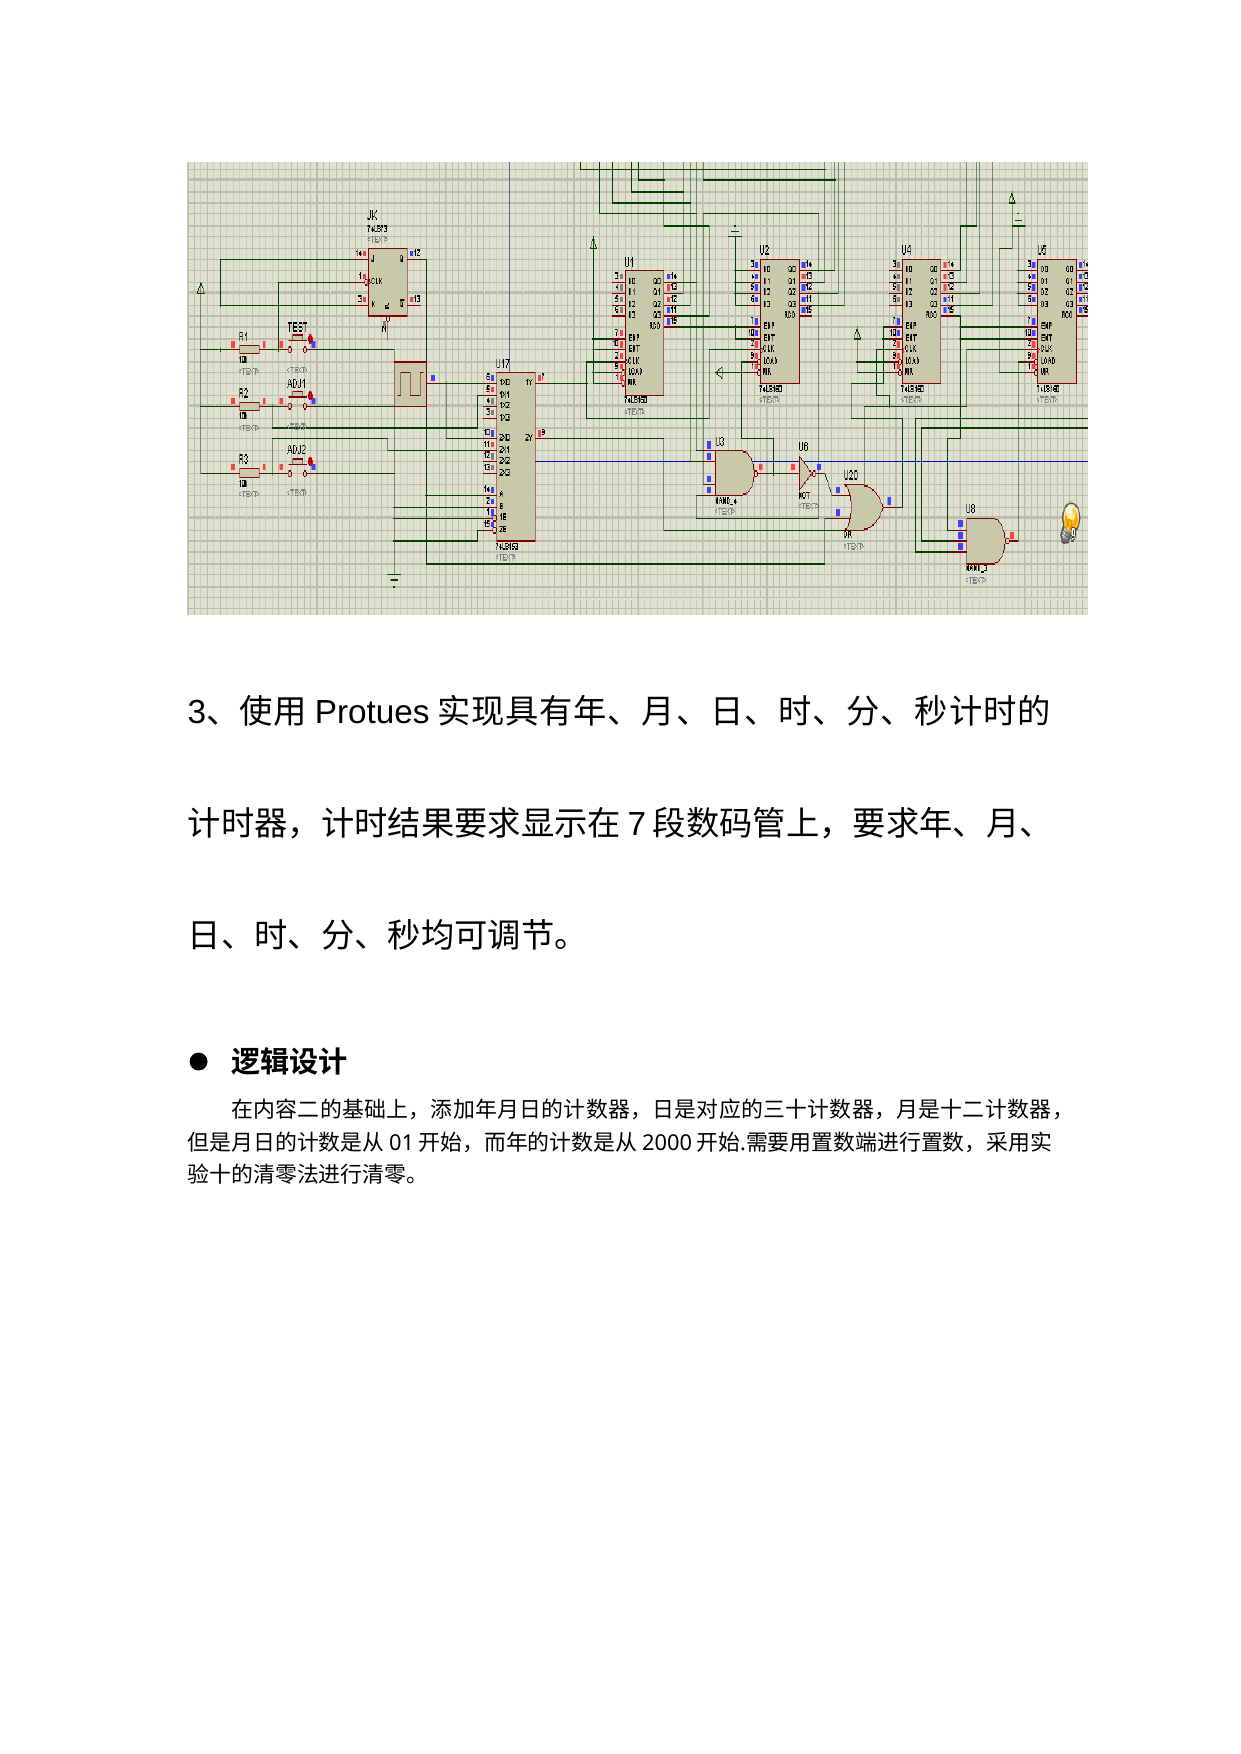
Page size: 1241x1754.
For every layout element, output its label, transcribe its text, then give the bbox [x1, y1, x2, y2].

list 在内容二的基础上，添加年月日的计数器，日是对应的三十计数器，月是十二计数器，但是月日的计数是从01开始，而年的计数是从2000开始.需要用置数端进行置数，采用实验十的清零法进行清零。 [187, 1092, 1053, 1189]
picture [187, 162, 1088, 615]
subtitle 使用Protues实现具有年、月、日、时、分、秒计时的计时器，计时结果要求显示在7段数码管上，要求年、月、日、时、分、秒均可调节。 [187, 677, 1053, 965]
list 逻辑设计 [187, 1027, 1053, 1092]
